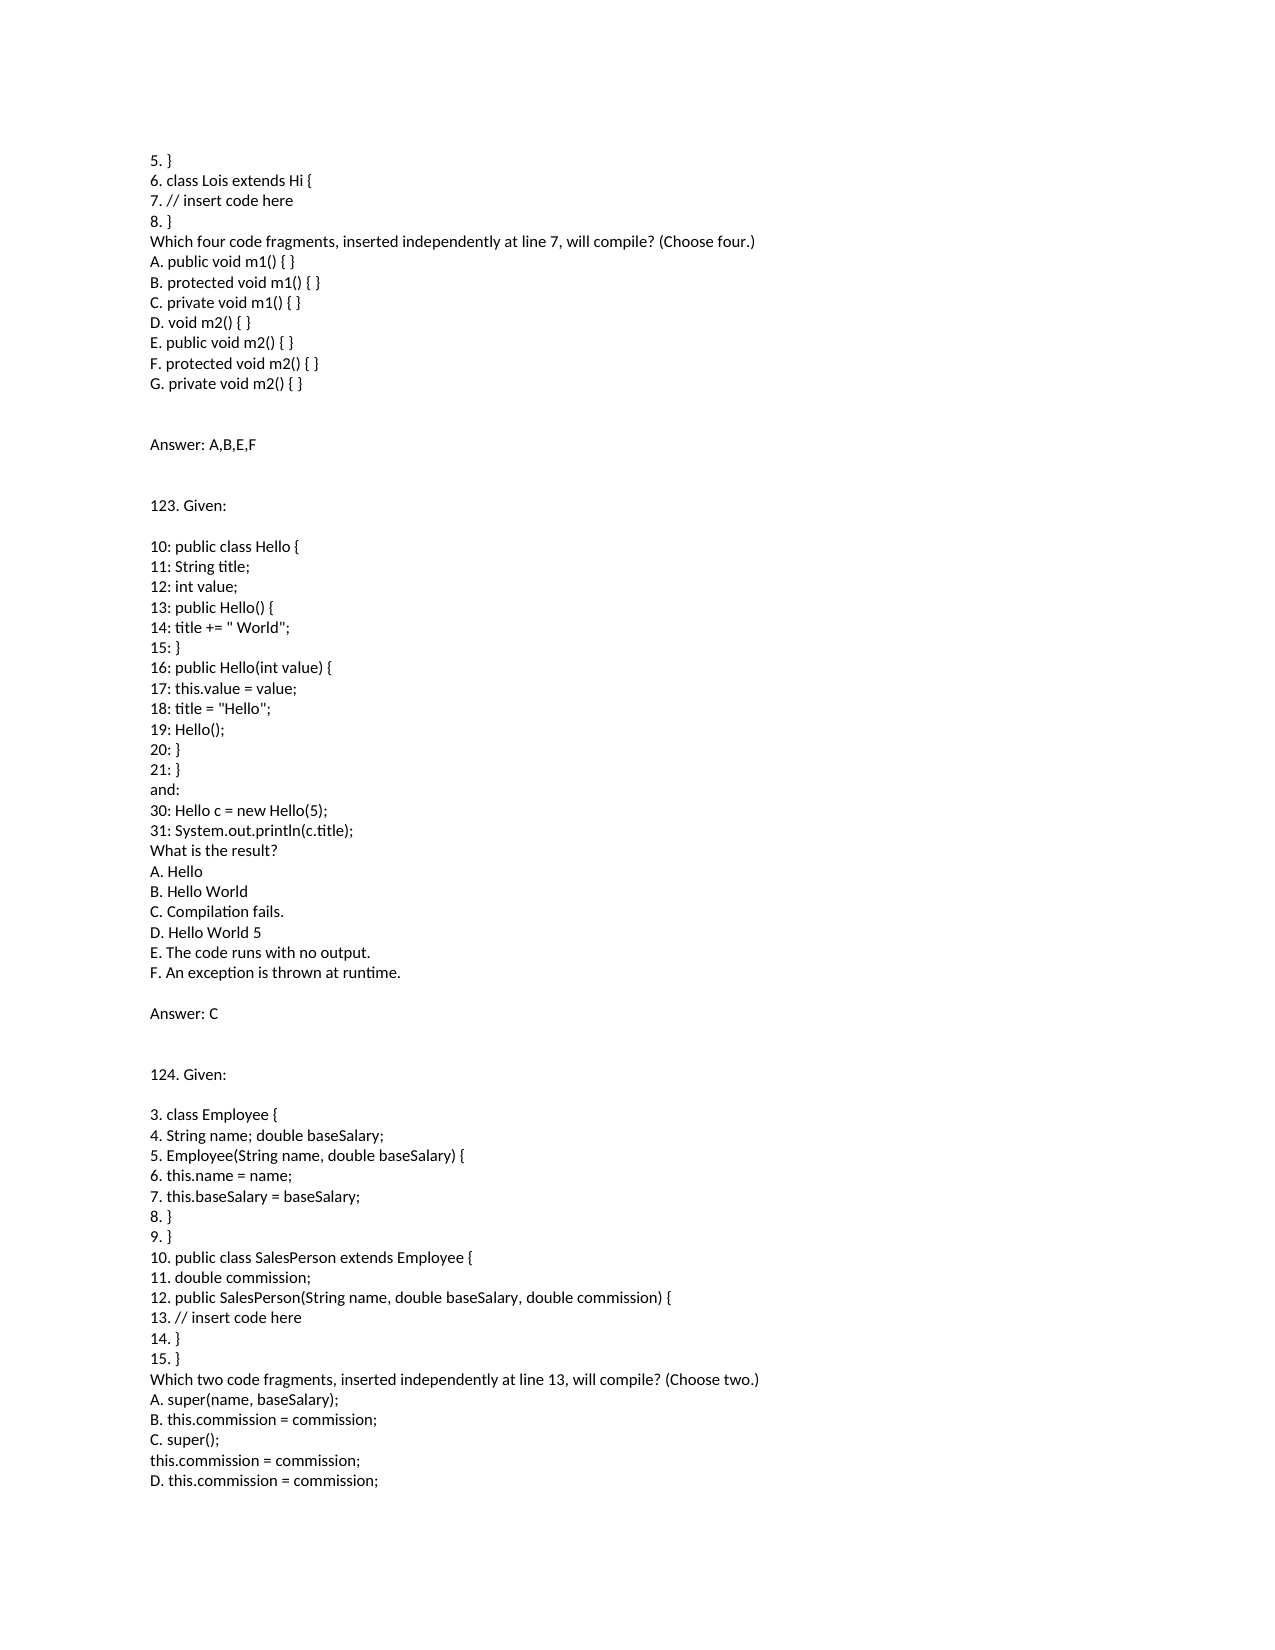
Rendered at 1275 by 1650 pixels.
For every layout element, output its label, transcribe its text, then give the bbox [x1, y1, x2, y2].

text 11: String title; [150, 556, 1125, 577]
text and: [150, 780, 1125, 800]
text 10: public class Hello { [150, 536, 1125, 556]
text 16: public Hello(int value) { [150, 658, 1125, 678]
text D. this.commission = commission; [150, 1470, 1125, 1491]
text 31: System.out.println(c.title); [150, 820, 1125, 841]
text What is the result? [150, 841, 1125, 861]
text 6. class Lois extends Hi { [150, 170, 1125, 191]
text 9. } [150, 1227, 1125, 1247]
text B. Hello World [150, 881, 1125, 902]
text 18: title = "Hello"; [150, 698, 1125, 719]
text D. void m2() { } [150, 312, 1125, 333]
text 20: } [150, 739, 1125, 759]
text 6. this.name = name; [150, 1166, 1125, 1186]
text Answer: C [150, 1003, 1125, 1023]
text 12. public SalesPerson(String name, double baseSalary, double commission) { [150, 1287, 1125, 1308]
text 8. } [150, 1206, 1125, 1227]
text E. public void m2() { } [150, 333, 1125, 353]
text this.commission = commission; [150, 1450, 1125, 1470]
text G. private void m2() { } [150, 373, 1125, 394]
text 17: this.value = value; [150, 678, 1125, 698]
text 11. double commission; [150, 1267, 1125, 1287]
text B. this.commission = commission; [150, 1409, 1125, 1430]
text 15: } [150, 637, 1125, 658]
text Which four code fragments, inserted independently at line 7, will compile? (Choose four.) [150, 231, 1125, 252]
text 5. } [150, 150, 1125, 170]
text C. super(); [150, 1430, 1125, 1450]
text E. The code runs with no output. [150, 942, 1125, 962]
text F. An exception is thrown at runtime. [150, 962, 1125, 983]
text 13: public Hello() { [150, 597, 1125, 617]
text 10. public class SalesPerson extends Employee { [150, 1247, 1125, 1267]
text A. super(name, baseSalary); [150, 1389, 1125, 1409]
text D. Hello World 5 [150, 922, 1125, 942]
text 5. Employee(String name, double baseSalary) { [150, 1145, 1125, 1166]
text A. Hello [150, 861, 1125, 881]
text Which two code fragments, inserted independently at line 13, will compile? (Choose two.) [150, 1369, 1125, 1389]
text 124. Given: [150, 1064, 1125, 1084]
text 12: int value; [150, 577, 1125, 597]
text 3. class Employee { [150, 1105, 1125, 1125]
text Answer: A,B,E,F [150, 434, 1125, 455]
text C. Compilation fails. [150, 902, 1125, 922]
text C. private void m1() { } [150, 292, 1125, 312]
text 15. } [150, 1348, 1125, 1369]
text 7. this.baseSalary = baseSalary; [150, 1186, 1125, 1206]
text 30: Hello c = new Hello(5); [150, 800, 1125, 820]
text 14: title += " World"; [150, 617, 1125, 637]
text 19: Hello(); [150, 719, 1125, 739]
text 123. Given: [150, 495, 1125, 516]
text 14. } [150, 1328, 1125, 1348]
text 7. // insert code here [150, 191, 1125, 211]
text 8. } [150, 211, 1125, 231]
text 13. // insert code here [150, 1308, 1125, 1328]
text B. protected void m1() { } [150, 272, 1125, 292]
text 21: } [150, 759, 1125, 780]
text F. protected void m2() { } [150, 353, 1125, 373]
text 4. String name; double baseSalary; [150, 1125, 1125, 1145]
text A. public void m1() { } [150, 252, 1125, 272]
